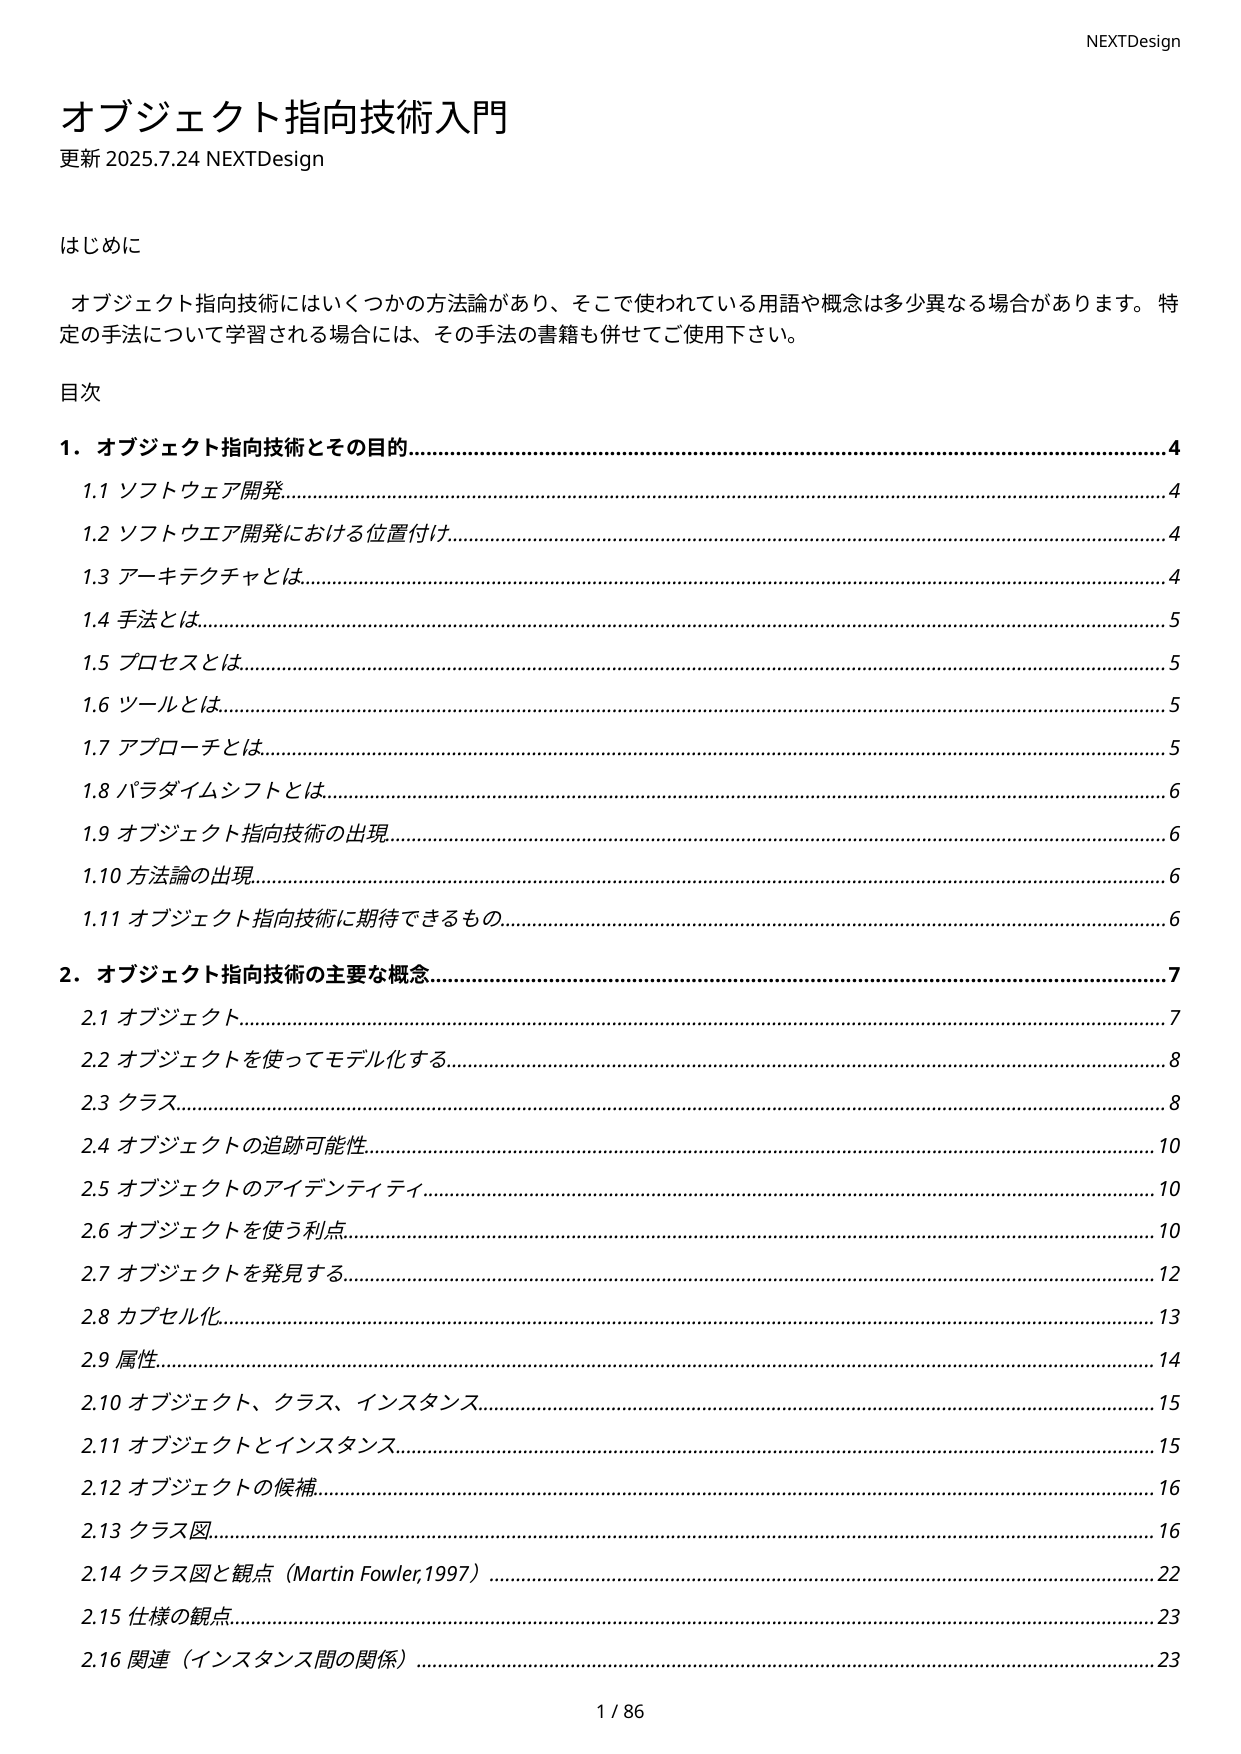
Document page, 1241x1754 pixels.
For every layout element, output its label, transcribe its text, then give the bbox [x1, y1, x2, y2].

text 2.5 オブジェクトのアイデンティティ 10 [81, 1172, 1181, 1202]
text 2.9 属性 14 [81, 1343, 1181, 1373]
text 1． オブジェクト指向技術とその目的 4 [59, 432, 1181, 462]
text 2.3 クラス 8 [81, 1086, 1181, 1117]
text 2.10 オブジェクト、クラス、インスタンス 15 [81, 1386, 1181, 1416]
text 1.11 オブジェクト指向技術に期待できるもの 6 [81, 903, 1181, 933]
text 1.9 オブジェクト指向技術の出現 6 [81, 817, 1181, 847]
text 2.2 オブジェクトを使ってモデル化する 8 [81, 1043, 1181, 1074]
text 1.3 アーキテクチャとは 4 [81, 560, 1181, 590]
text 2． オブジェクト指向技術の主要な概念 7 [59, 958, 1181, 988]
text 1.6 ツールとは 5 [81, 688, 1181, 719]
text 1.8 パラダイムシフトとは 6 [81, 774, 1181, 804]
text 2.8 カプセル化 13 [81, 1300, 1181, 1331]
text 2.1 オブジェクト 7 [81, 1001, 1181, 1031]
text 2.14 クラス図と観点（Martin Fowler,1997） 22 [81, 1557, 1181, 1588]
text 目次 [59, 376, 1181, 407]
text 2.13 クラス図 16 [81, 1514, 1181, 1545]
text 1.2 ソフトウエア開発における位置付け 4 [81, 517, 1181, 548]
text 更新 2025.7.24 NEXTDesign [59, 142, 1181, 172]
text 2.16 関連（インスタンス間の関係） 23 [81, 1643, 1181, 1673]
text 2.4 オブジェクトの追跡可能性 10 [81, 1129, 1181, 1159]
text オブジェクト指向技術にはいくつかの方法論があり、そこで使われている用語や概念は多少異なる場合があります。 特定の手法について学習される場合には、その手法の書籍も併せてご使用下さい。 [59, 288, 1181, 348]
text 1.10 方法論の出現 6 [81, 860, 1181, 890]
text 1.4 手法とは 5 [81, 603, 1181, 633]
text はじめに [59, 229, 1181, 259]
text オブジェクト指向技術入門 [59, 87, 1181, 142]
text 2.12 オブジェクトの候補 16 [81, 1472, 1181, 1502]
text 2.7 オブジェクトを発見する 12 [81, 1258, 1181, 1288]
text 2.11 オブジェクトとインスタンス 15 [81, 1429, 1181, 1459]
text 1.1 ソフトウェア開発 4 [81, 474, 1181, 505]
text 1.5 プロセスとは 5 [81, 646, 1181, 676]
text 2.6 オブジェクトを使う利点 10 [81, 1215, 1181, 1245]
text 1.7 アプローチとは 5 [81, 731, 1181, 762]
text 2.15 仕様の観点 23 [81, 1600, 1181, 1630]
